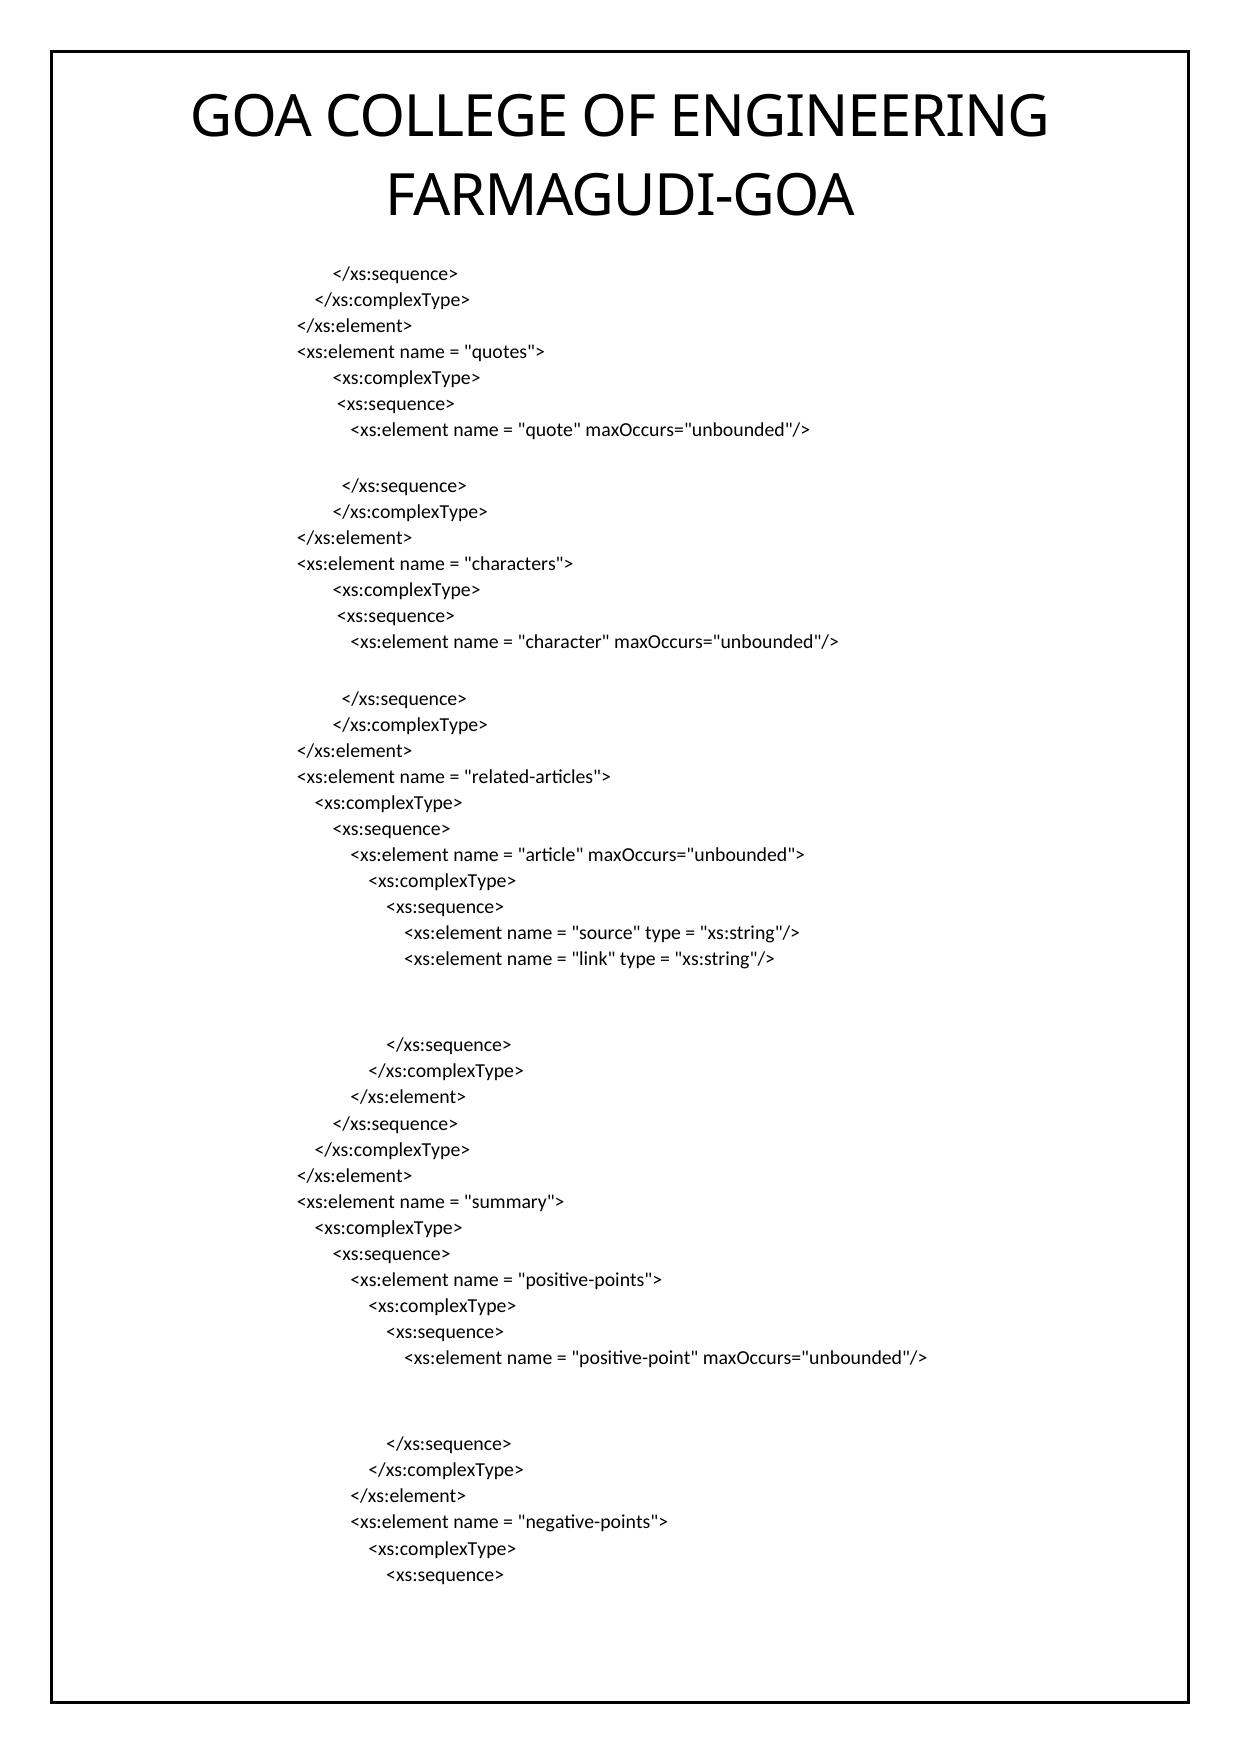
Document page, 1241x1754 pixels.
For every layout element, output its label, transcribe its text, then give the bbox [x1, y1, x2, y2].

list </xs:complexType> [225, 1458, 1090, 1482]
list <xs:sequence> [225, 603, 1090, 628]
list <xs:element name = "positive-points"> [225, 1267, 1090, 1291]
list <xs:complexType> [225, 577, 1090, 602]
list </xs:complexType> [225, 1137, 1090, 1161]
list <xs:sequence> [225, 816, 1090, 840]
list <xs:element name = "article" maxOccurs="unbounded"> [225, 842, 1090, 866]
list </xs:sequence> [225, 686, 1090, 710]
list <xs:sequence> [225, 391, 1090, 415]
list </xs:complexType> [225, 1059, 1090, 1083]
list <xs:complexType> [225, 1536, 1090, 1560]
list <xs:element name = "negative-points"> [225, 1510, 1090, 1534]
list <xs:complexType> [225, 1293, 1090, 1317]
list </xs:sequence> [225, 261, 1090, 285]
list <xs:element name = "positive-point" maxOccurs="unbounded"/> [225, 1345, 1090, 1369]
list <xs:element name = "quote" maxOccurs="unbounded"/> [225, 417, 1090, 441]
list <xs:element name = "link" type = "xs:string"/> [225, 946, 1090, 970]
list </xs:element> [225, 525, 1090, 549]
list </xs:sequence> [225, 1432, 1090, 1456]
list <xs:complexType> [225, 365, 1090, 389]
list <xs:complexType> [225, 868, 1090, 892]
list </xs:sequence> [225, 1111, 1090, 1135]
list </xs:element> [225, 738, 1090, 762]
list <xs:element name = "source" type = "xs:string"/> [225, 920, 1090, 944]
list </xs:element> [225, 1484, 1090, 1508]
list <xs:sequence> [225, 894, 1090, 918]
list </xs:element> [225, 1085, 1090, 1109]
list <xs:sequence> [225, 1562, 1090, 1586]
list <xs:sequence> [225, 1319, 1090, 1343]
list </xs:element> [225, 313, 1090, 337]
list <xs:complexType> [225, 790, 1090, 814]
list </xs:complexType> [225, 499, 1090, 523]
list <xs:element name = "character" maxOccurs="unbounded"/> [225, 629, 1090, 654]
list <xs:element name = "quotes"> [225, 339, 1090, 363]
list <xs:element name = "characters"> [225, 551, 1090, 576]
list </xs:sequence> [225, 1033, 1090, 1057]
list <xs:element name = "related-articles"> [225, 764, 1090, 788]
list <xs:element name = "summary"> [225, 1189, 1090, 1213]
list </xs:sequence> [225, 473, 1090, 497]
list </xs:element> [225, 1163, 1090, 1187]
list </xs:complexType> [225, 712, 1090, 736]
list <xs:complexType> [225, 1215, 1090, 1239]
list <xs:sequence> [225, 1241, 1090, 1265]
list </xs:complexType> [225, 287, 1090, 311]
